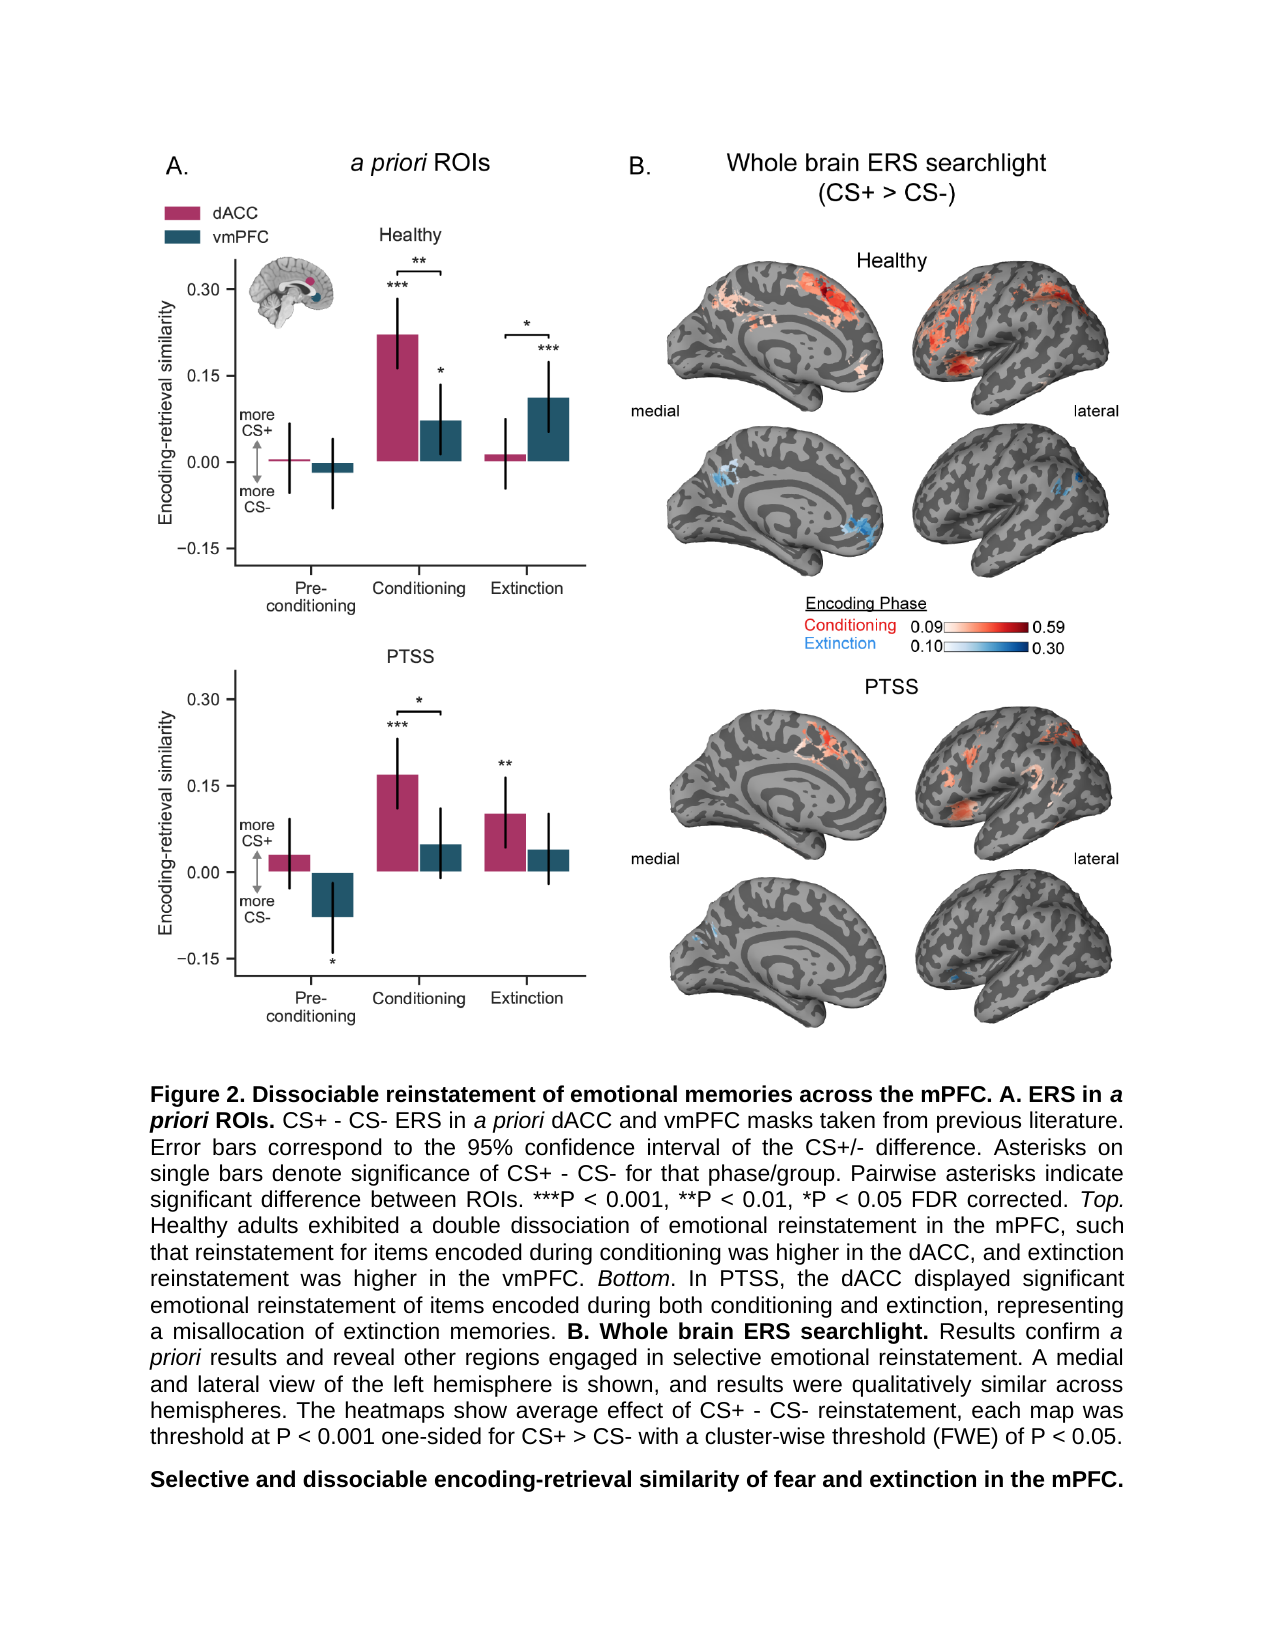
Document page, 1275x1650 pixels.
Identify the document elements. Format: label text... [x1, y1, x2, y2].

text Selective and dissociable encoding-retrieval similarity of fear and extinction in the mPFC. [150, 1466, 1125, 1493]
text Figure 2. Dissociable reinstatement of emotional memories across the mPFC. A. ERS in a priori ROIs. CS+ - CS- ERS in a priori dACC and vmPFC masks taken from previous literature. Error bars correspond to the 95% confidence interval of the CS+/- difference. Asterisks on single bars denote significance of CS+ - CS- for that phase/group. Pairwise asterisks indicate significant difference between ROIs. ***P < 0.001, **P < 0.01, *P < 0.05 FDR corrected. Top. Healthy adults exhibited a double dissociation of emotional reinstatement in the mPFC, such that reinstatement for items encoded during conditioning was higher in the dACC, and extinction reinstatement was higher in the vmPFC. Bottom. In PTSS, the dACC displayed significant emotional reinstatement of items encoded during both conditioning and extinction, representing a misallocation of extinction memories. B. Whole brain ERS searchlight. Results confirm a priori results and reveal other regions engaged in selective emotional reinstatement. A medial and lateral view of the left hemisphere is shown, and results were qualitatively similar across hemispheres. The heatmaps show average effect of CS+ - CS- reinstatement, each map was threshold at P < 0.001 one-sided for CS+ > CS- with a cluster-wise threshold (FWE) of P < 0.05. [150, 1081, 1125, 1450]
picture [154, 150, 1121, 1036]
